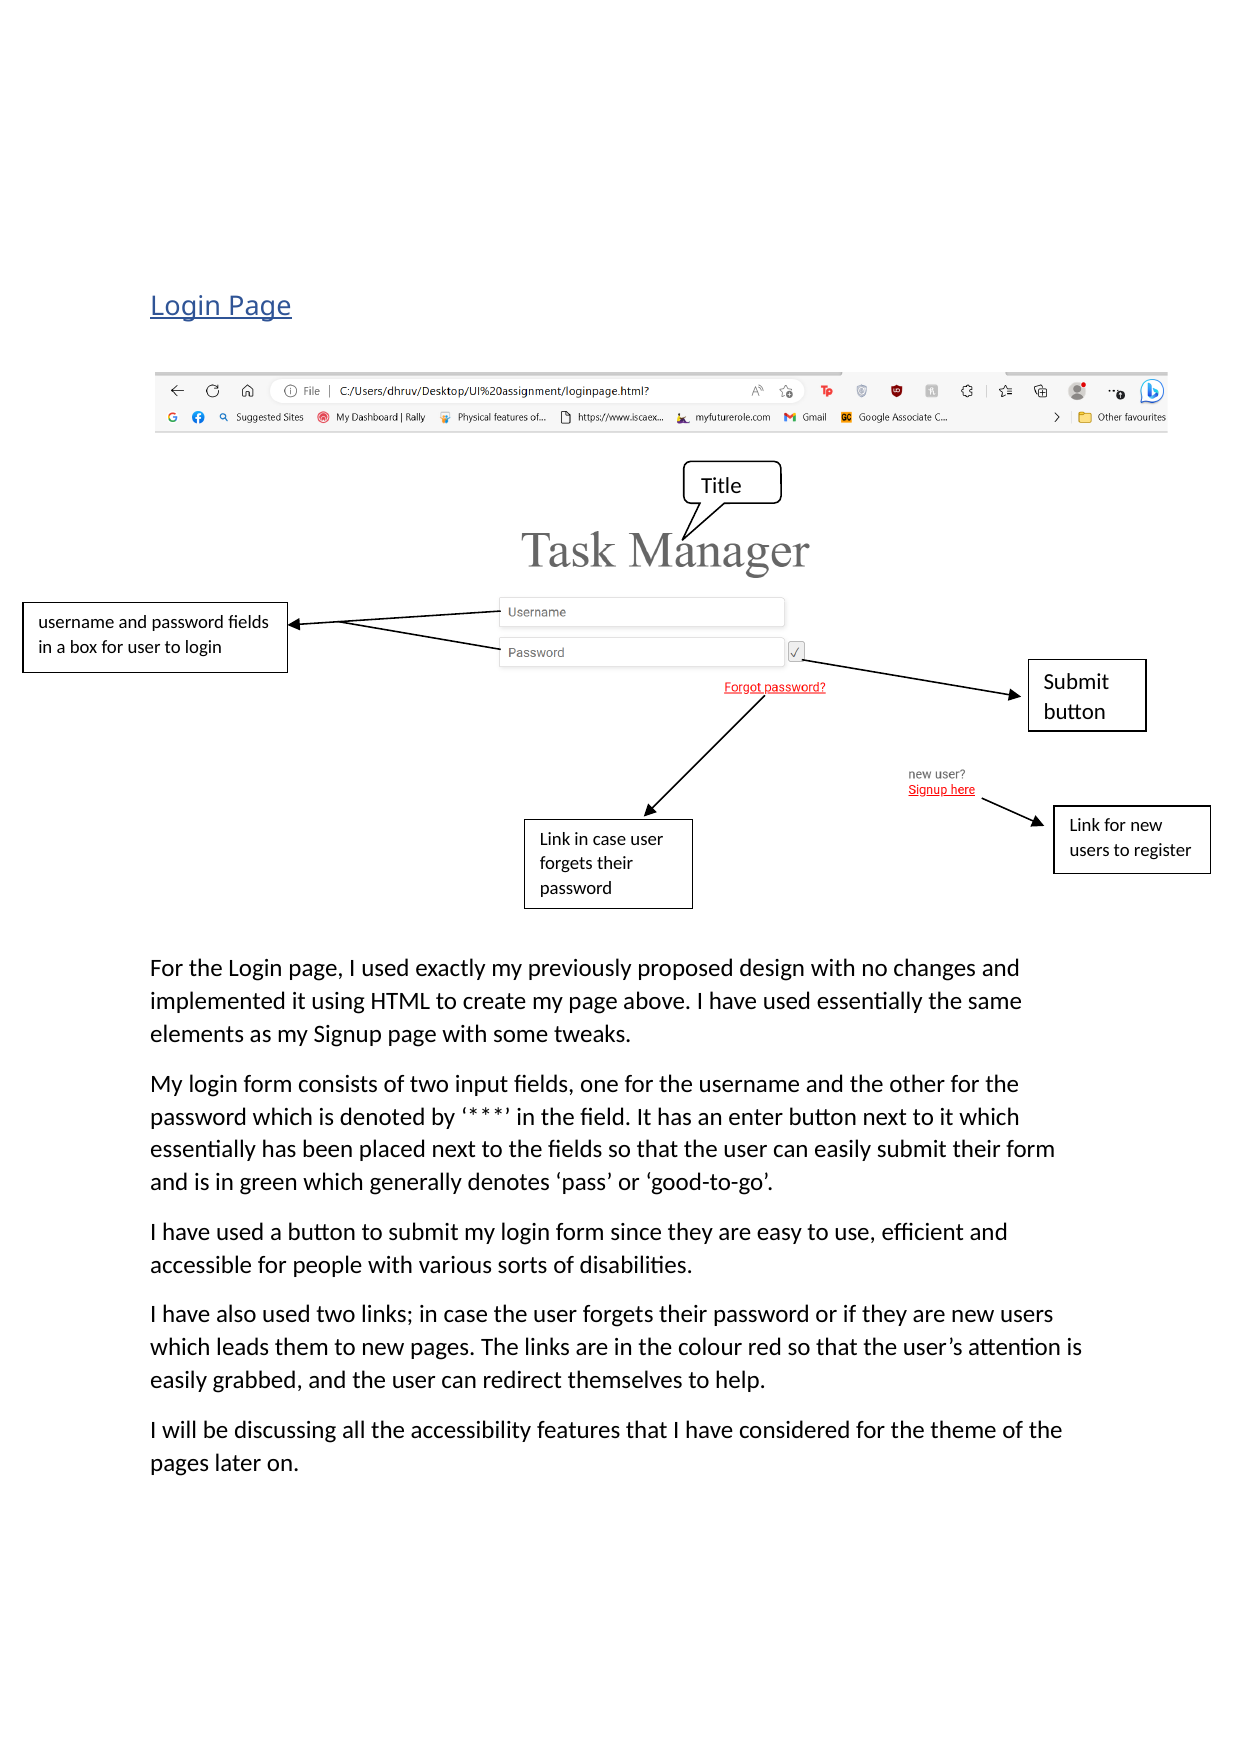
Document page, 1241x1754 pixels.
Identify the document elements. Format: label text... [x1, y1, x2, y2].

text I will be discussing all the accessibility features that I have considered for the theme of the pages later on. [150, 1414, 1090, 1477]
picture [155, 372, 1168, 887]
text For the Login page, I used exactly my previously proposed design with no changes and implemented it using HTML to create my page above. I have used essentially the same elements as my Signup page with some tweaks. [150, 952, 1090, 1049]
text I have also used two links; in case the user forgets their password or if they are new users which leads them to new pages. The links are in the colour red so that the user’s attention is easily grabbed, and the user can redirect themselves to help. [150, 1299, 1090, 1395]
text I have used a button to submit my login form since they are easy to use, efficient and accessible for people with various sorts of disabilities. [150, 1216, 1090, 1279]
subtitle Login Page [150, 286, 1090, 323]
text My login form consists of two input fields, one for the username and the other for the password which is denoted by ‘***’ in the field. It has an enter button next to it which essentially has been placed next to the fields so that the user can easily submit their form and is in green which generally denotes ‘pass’ or ‘good-to-go’. [150, 1068, 1090, 1197]
